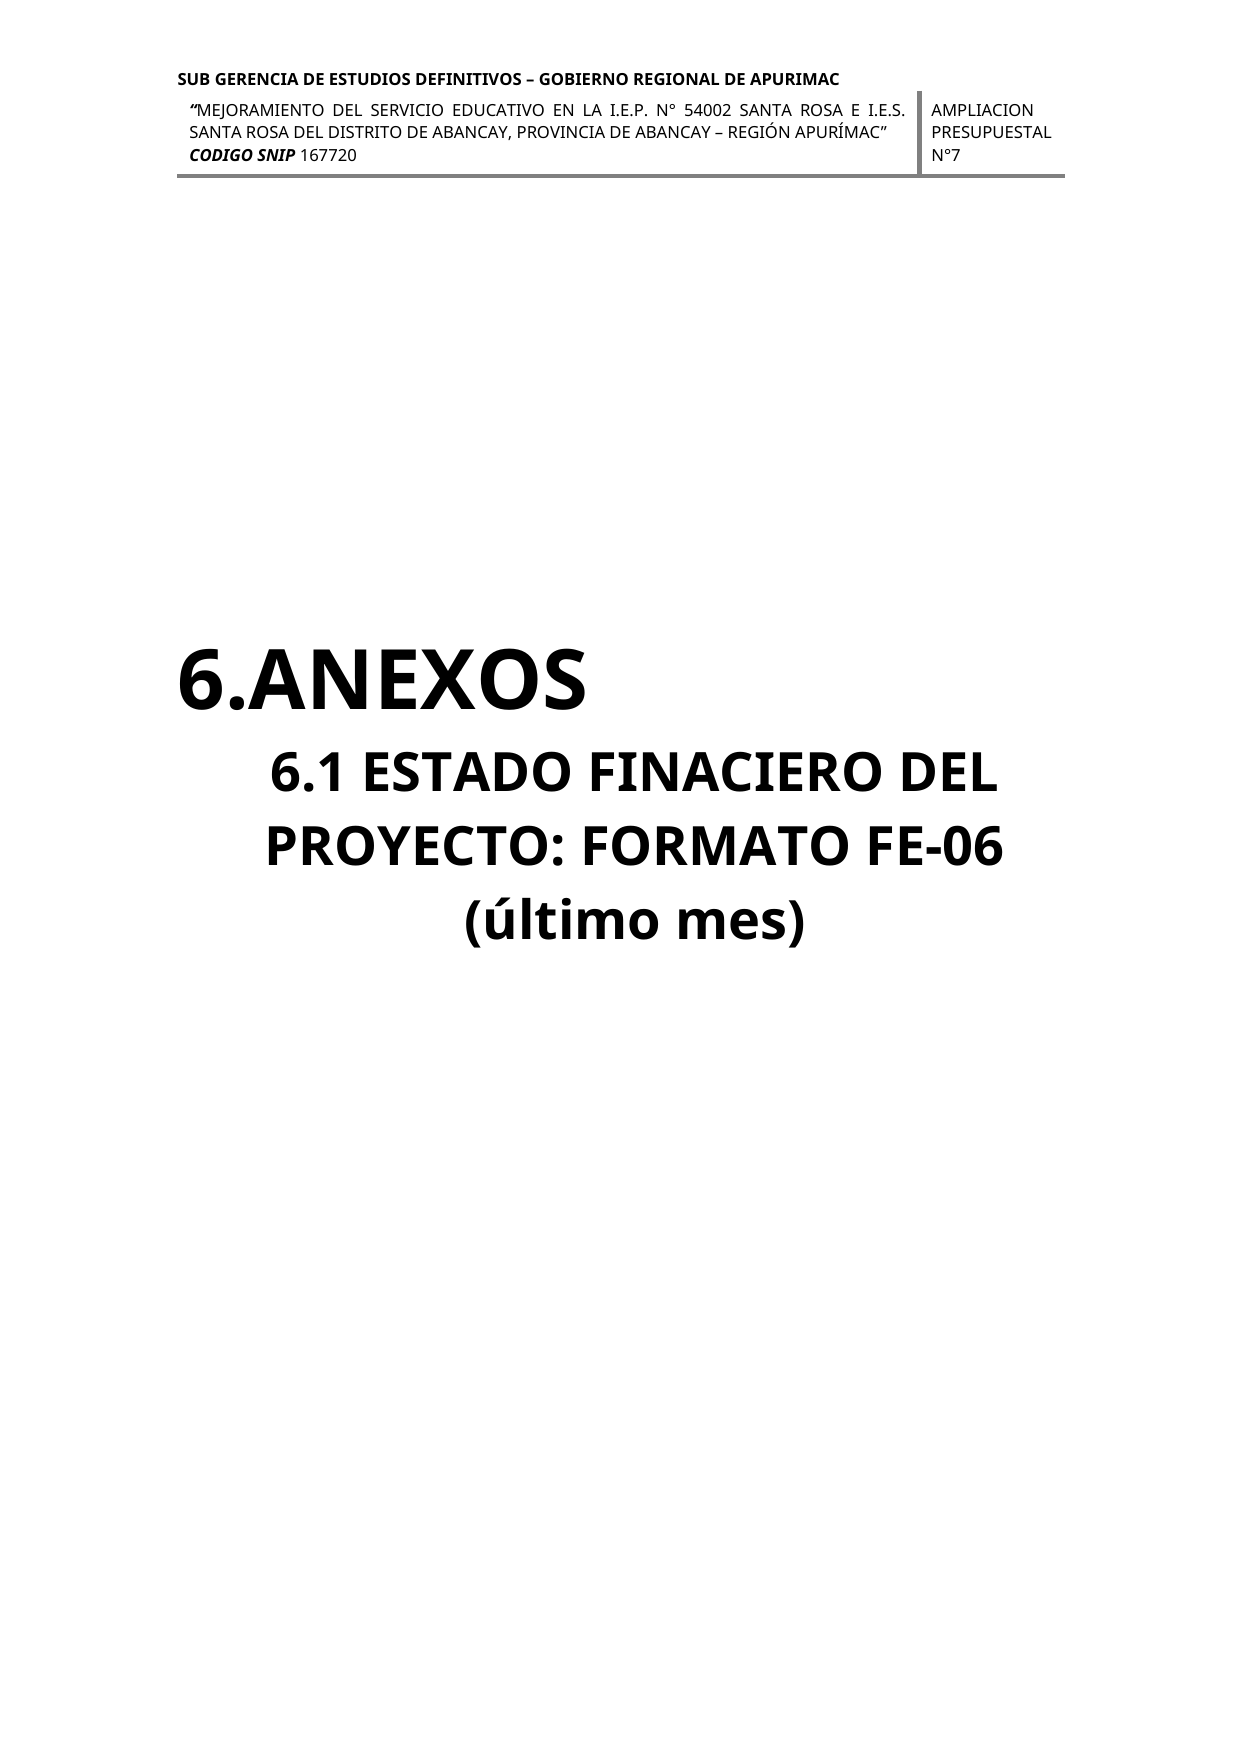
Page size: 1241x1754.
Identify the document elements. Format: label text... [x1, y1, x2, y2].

text 6.ANEXOS [177, 620, 1092, 734]
text 6.1 ESTADO FINACIERO DEL PROYECTO: FORMATO FE-06 (último mes) [177, 734, 1092, 955]
